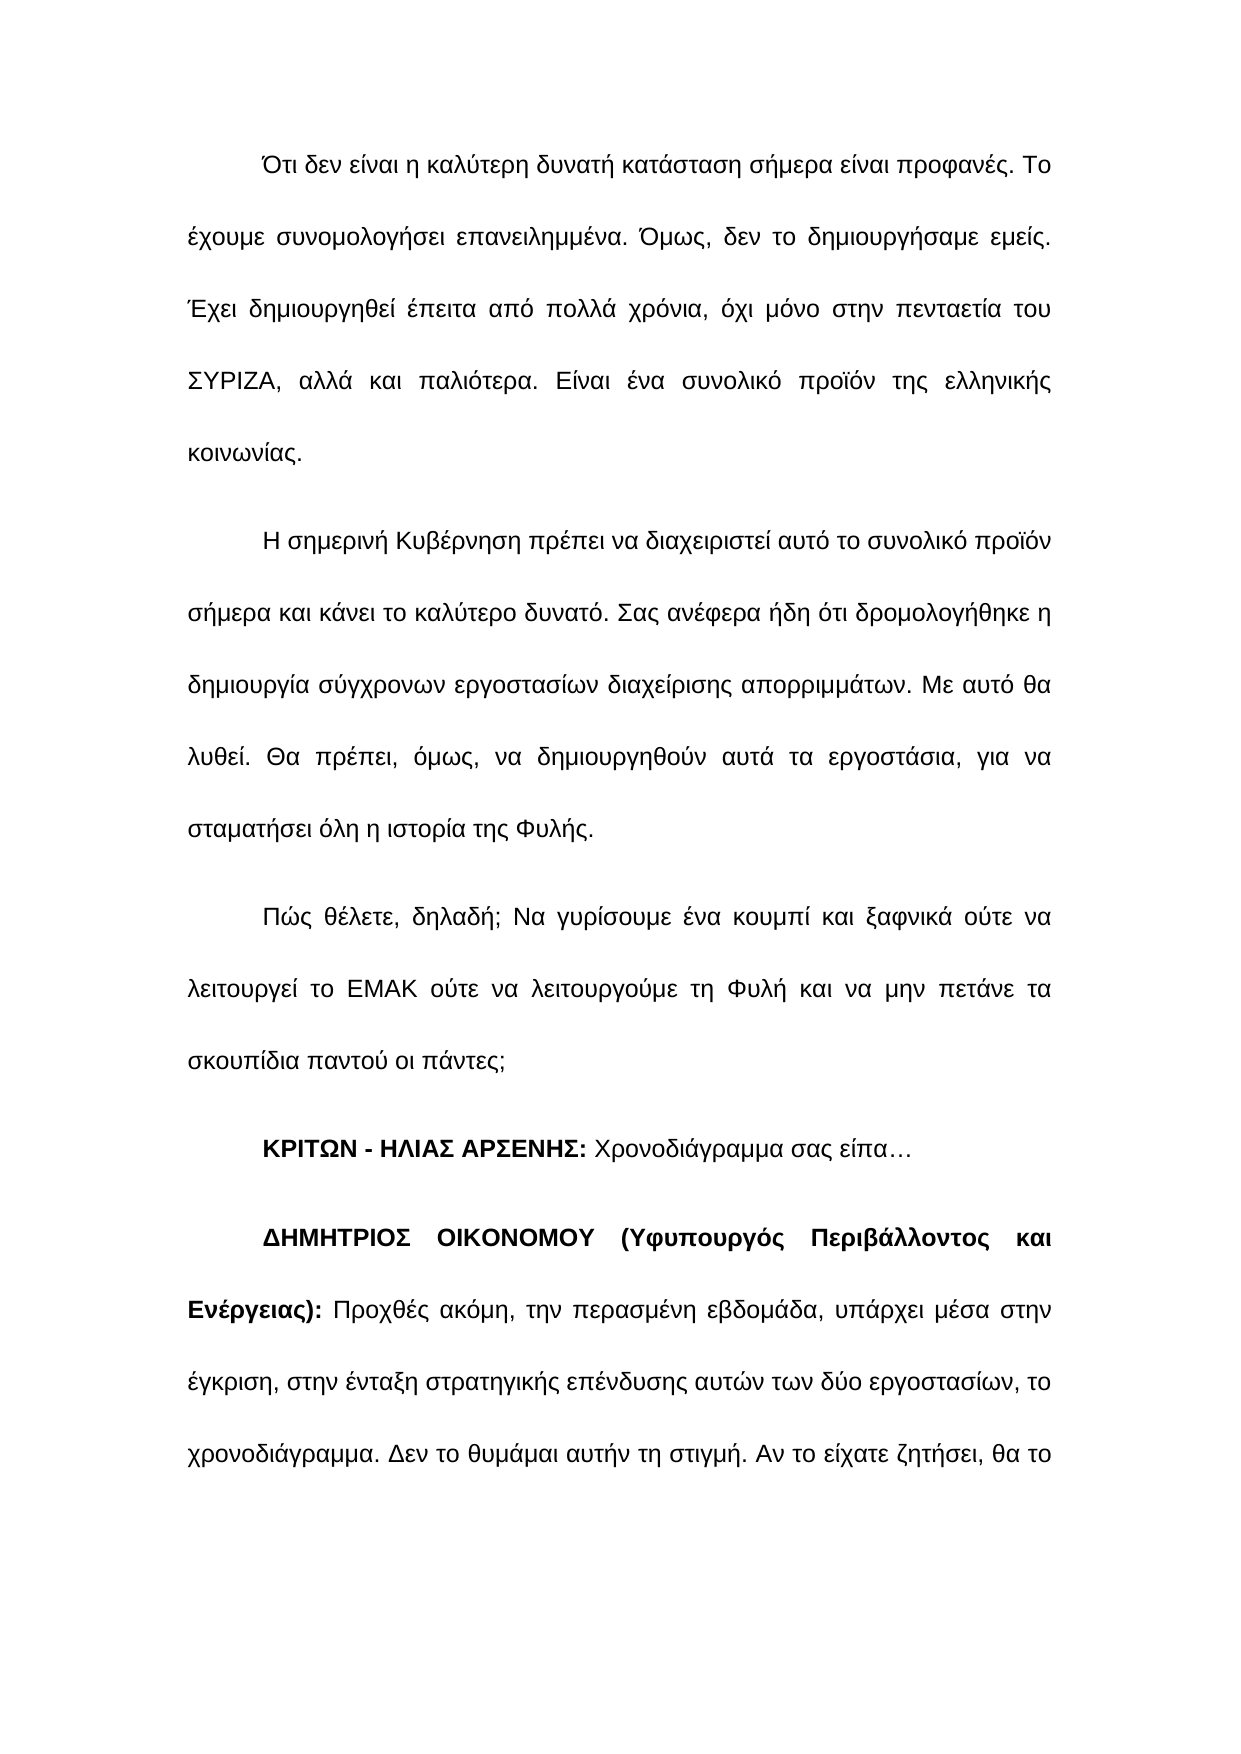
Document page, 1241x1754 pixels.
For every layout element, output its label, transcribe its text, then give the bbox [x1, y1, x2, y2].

text Πώς θέλετε, δηλαδή; Να γυρίσουμε ένα κουμπί και ξαφνικά ούτε να λειτουργεί το ΕΜΑΚ ούτε να λειτουργούμε τη Φυλή και να μην πετάνε τα σκουπίδια παντού οι πάντες; [187, 902, 1053, 1074]
text ΚΡΙΤΩΝ - ΗΛΙΑΣ ΑΡΣΕΝΗΣ: Χρονοδιάγραμμα σας είπα… [187, 1134, 1053, 1163]
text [187, 1223, 1053, 1467]
text Η σημερινή Κυβέρνηση πρέπει να διαχειριστεί αυτό το συνολικό προϊόν σήμερα και κάνει το καλύτερο δυνατό. Σας ανέφερα ήδη ότι δρομολογήθηκε η δημιουργία σύγχρονων εργοστασίων διαχείρισης απορριμμάτων. Με αυτό θα λυθεί. Θα πρέπει, όμως, να δημιουργηθούν αυτά τα εργοστάσια, για να σταματήσει όλη η ιστορία της Φυλής. [187, 526, 1053, 842]
text Ότι δεν είναι η καλύτερη δυνατή κατάσταση σήμερα είναι προφανές. Το έχουμε συνομολογήσει επανειλημμένα. Όμως, δεν το δημιουργήσαμε εμείς. Έχει δημιουργηθεί έπειτα από πολλά χρόνια, όχι μόνο στην πενταετία του ΣΥΡΙΖΑ, αλλά και παλιότερα. Είναι ένα συνολικό προϊόν της ελληνικής κοινωνίας. [187, 150, 1053, 466]
